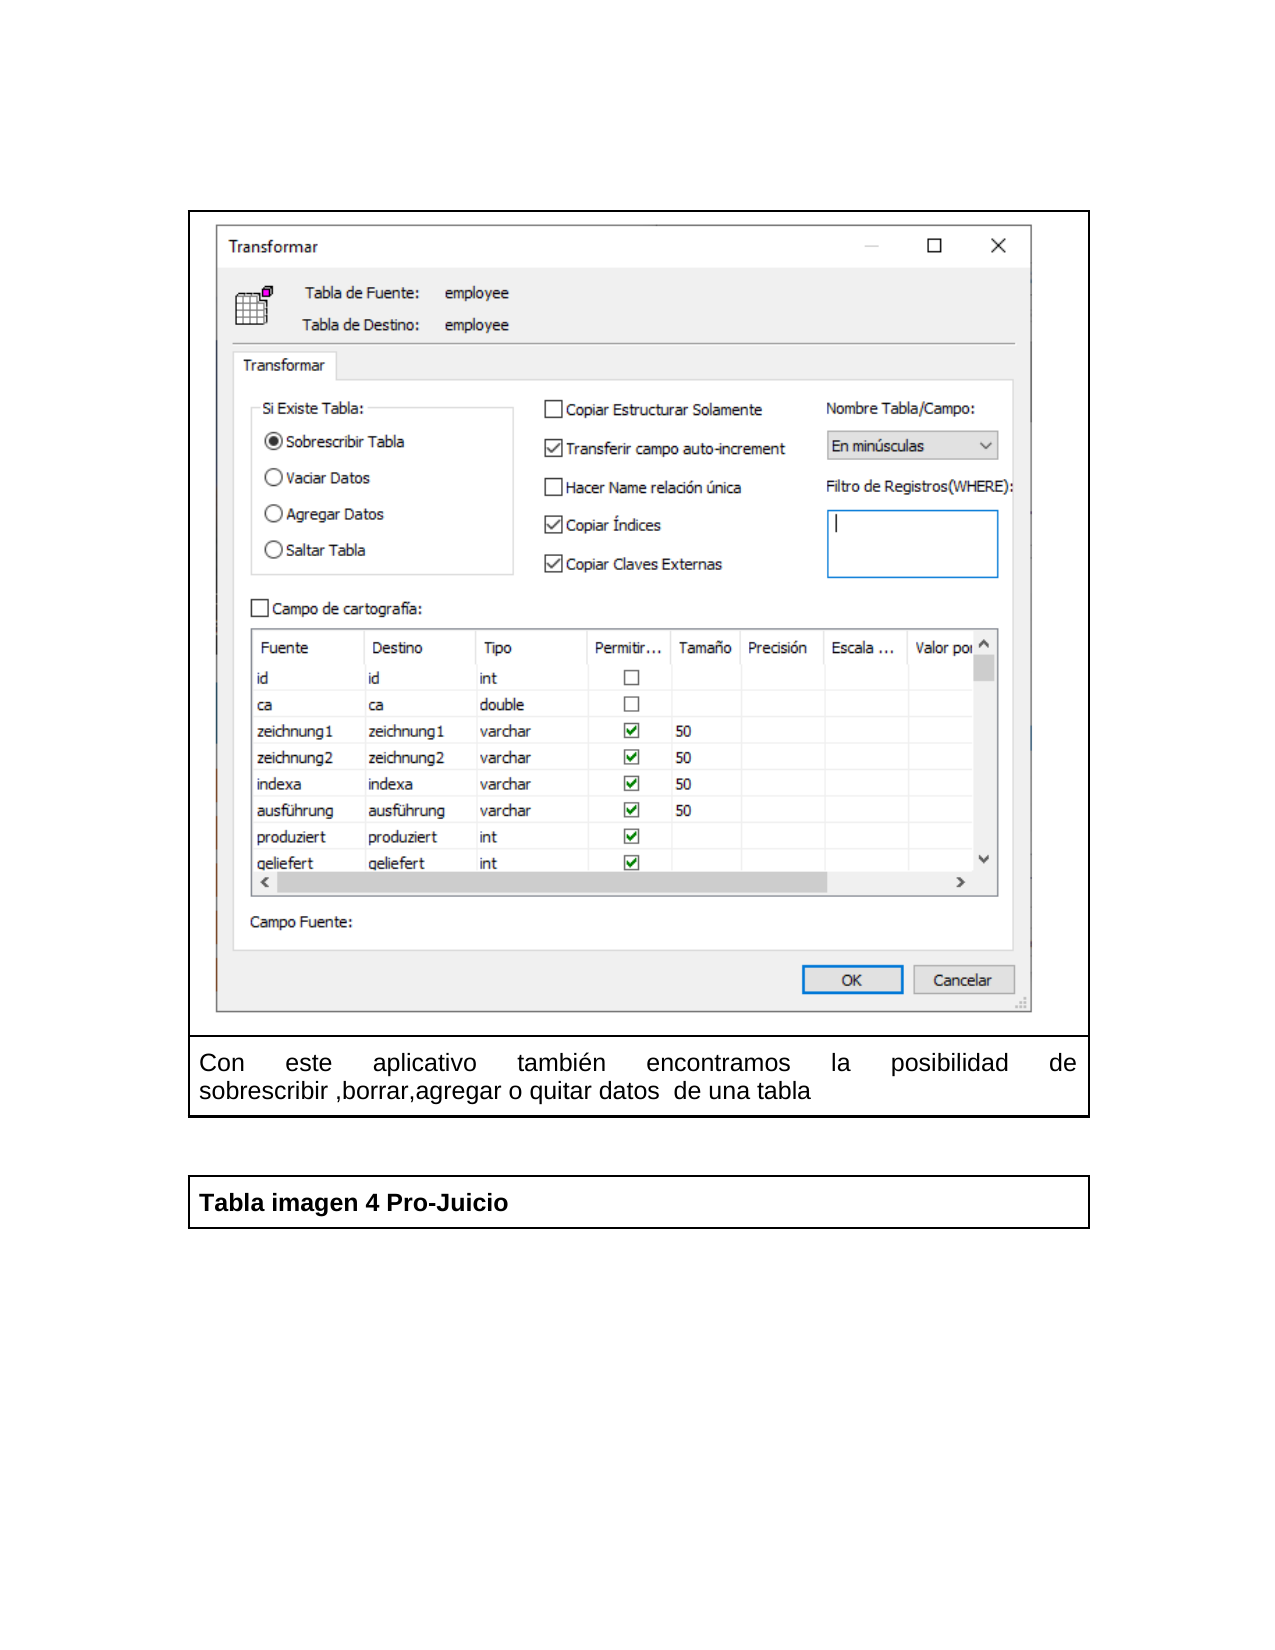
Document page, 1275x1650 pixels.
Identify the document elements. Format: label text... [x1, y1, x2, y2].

table_cell Con este aplicativo también encontramos la posibilidad de sobrescribir ,borrar,agregar o quitar datos de una tabla [190, 1037, 1088, 1115]
table_header Tabla imagen 4 Pro-Juicio [190, 1177, 1088, 1227]
table_cell [190, 212, 1088, 1035]
picture [198, 222, 1078, 1025]
